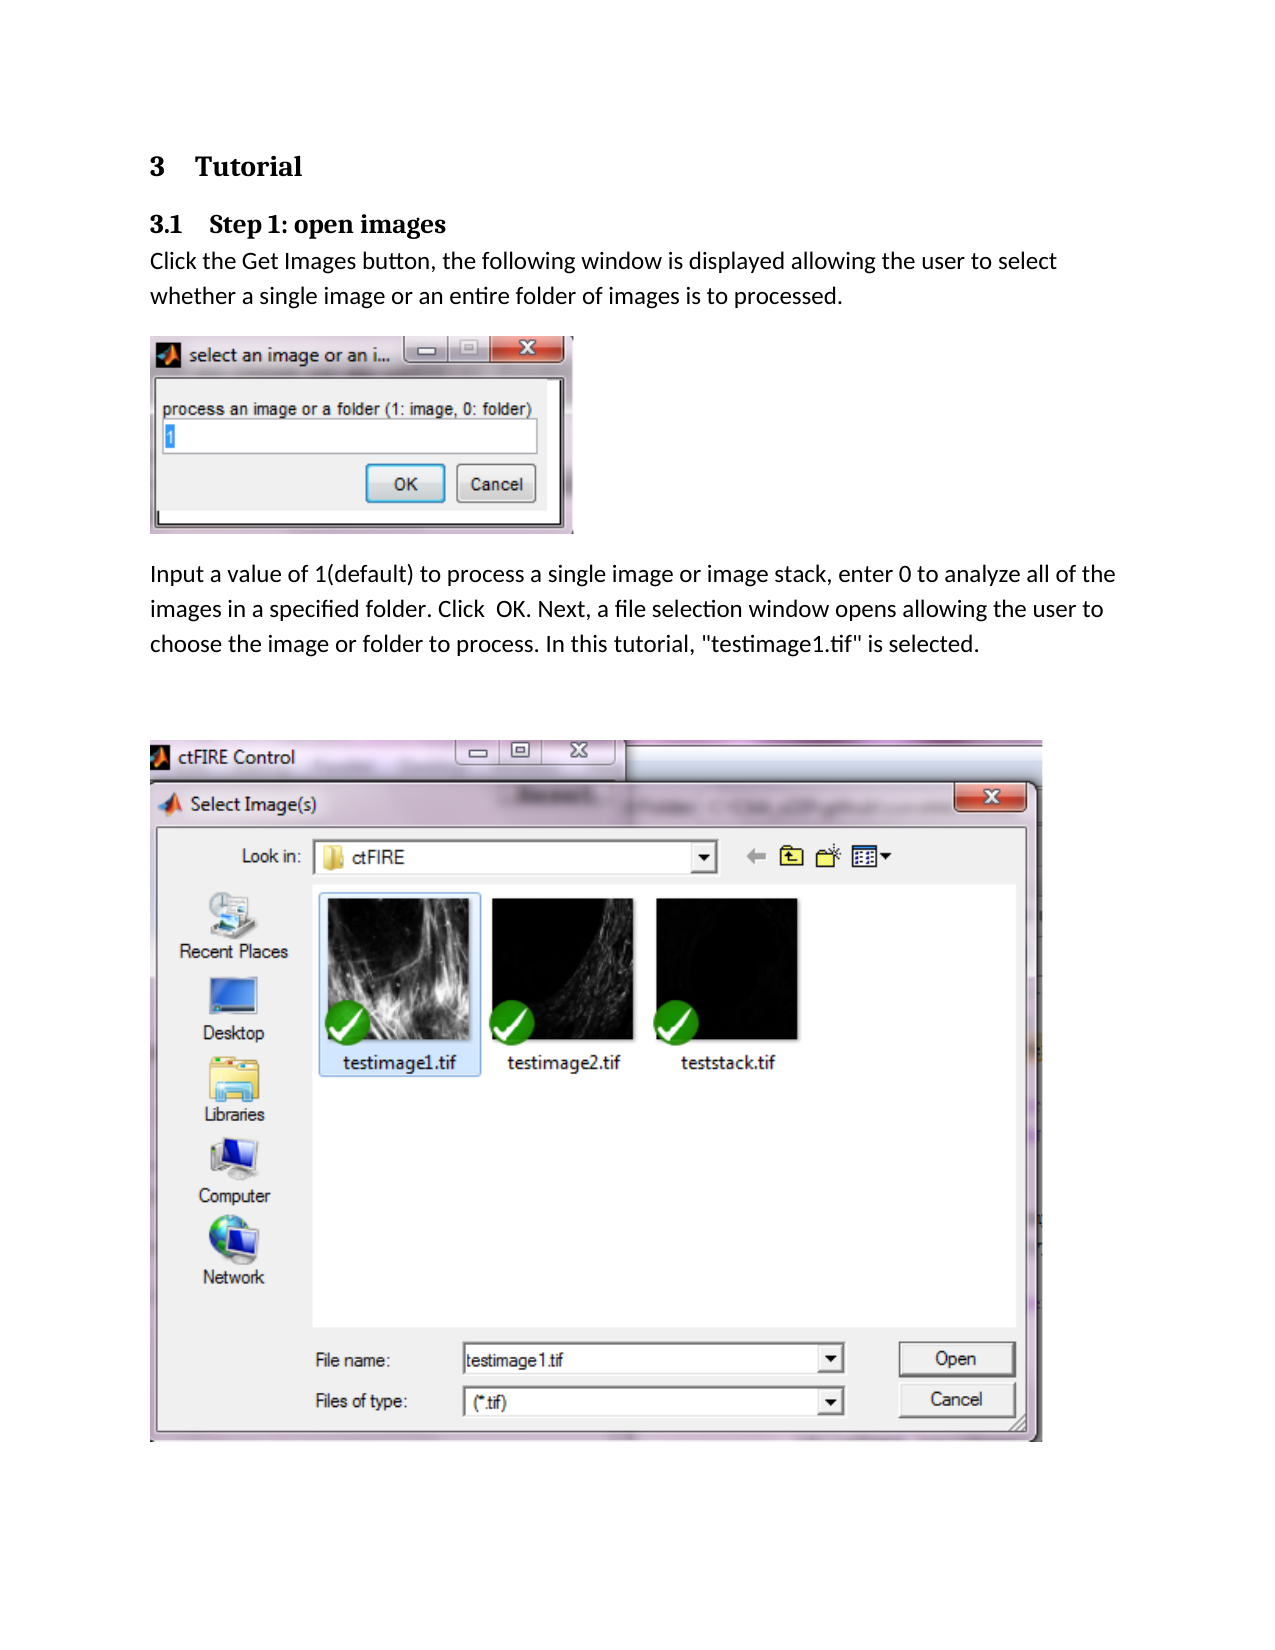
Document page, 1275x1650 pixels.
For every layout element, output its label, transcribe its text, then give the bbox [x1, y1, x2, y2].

picture [150, 336, 574, 534]
picture [150, 740, 1043, 1442]
text Input a value of 1(default) to process a single image or image stack, enter 0 to analyze all of the images in a specified folder. Click OK. Next, a file selection window opens allowing the user to choose the image or folder to process. In this , "testimage1.tif" is selected. [150, 558, 1125, 659]
subtitle Step 1: open images [150, 209, 1125, 241]
subtitle Tutorial [150, 150, 1125, 183]
text Click the Get Images button, the following window is displayed allowing the user to select whether a single image or an entire folder of images is to processed. [150, 245, 1125, 311]
